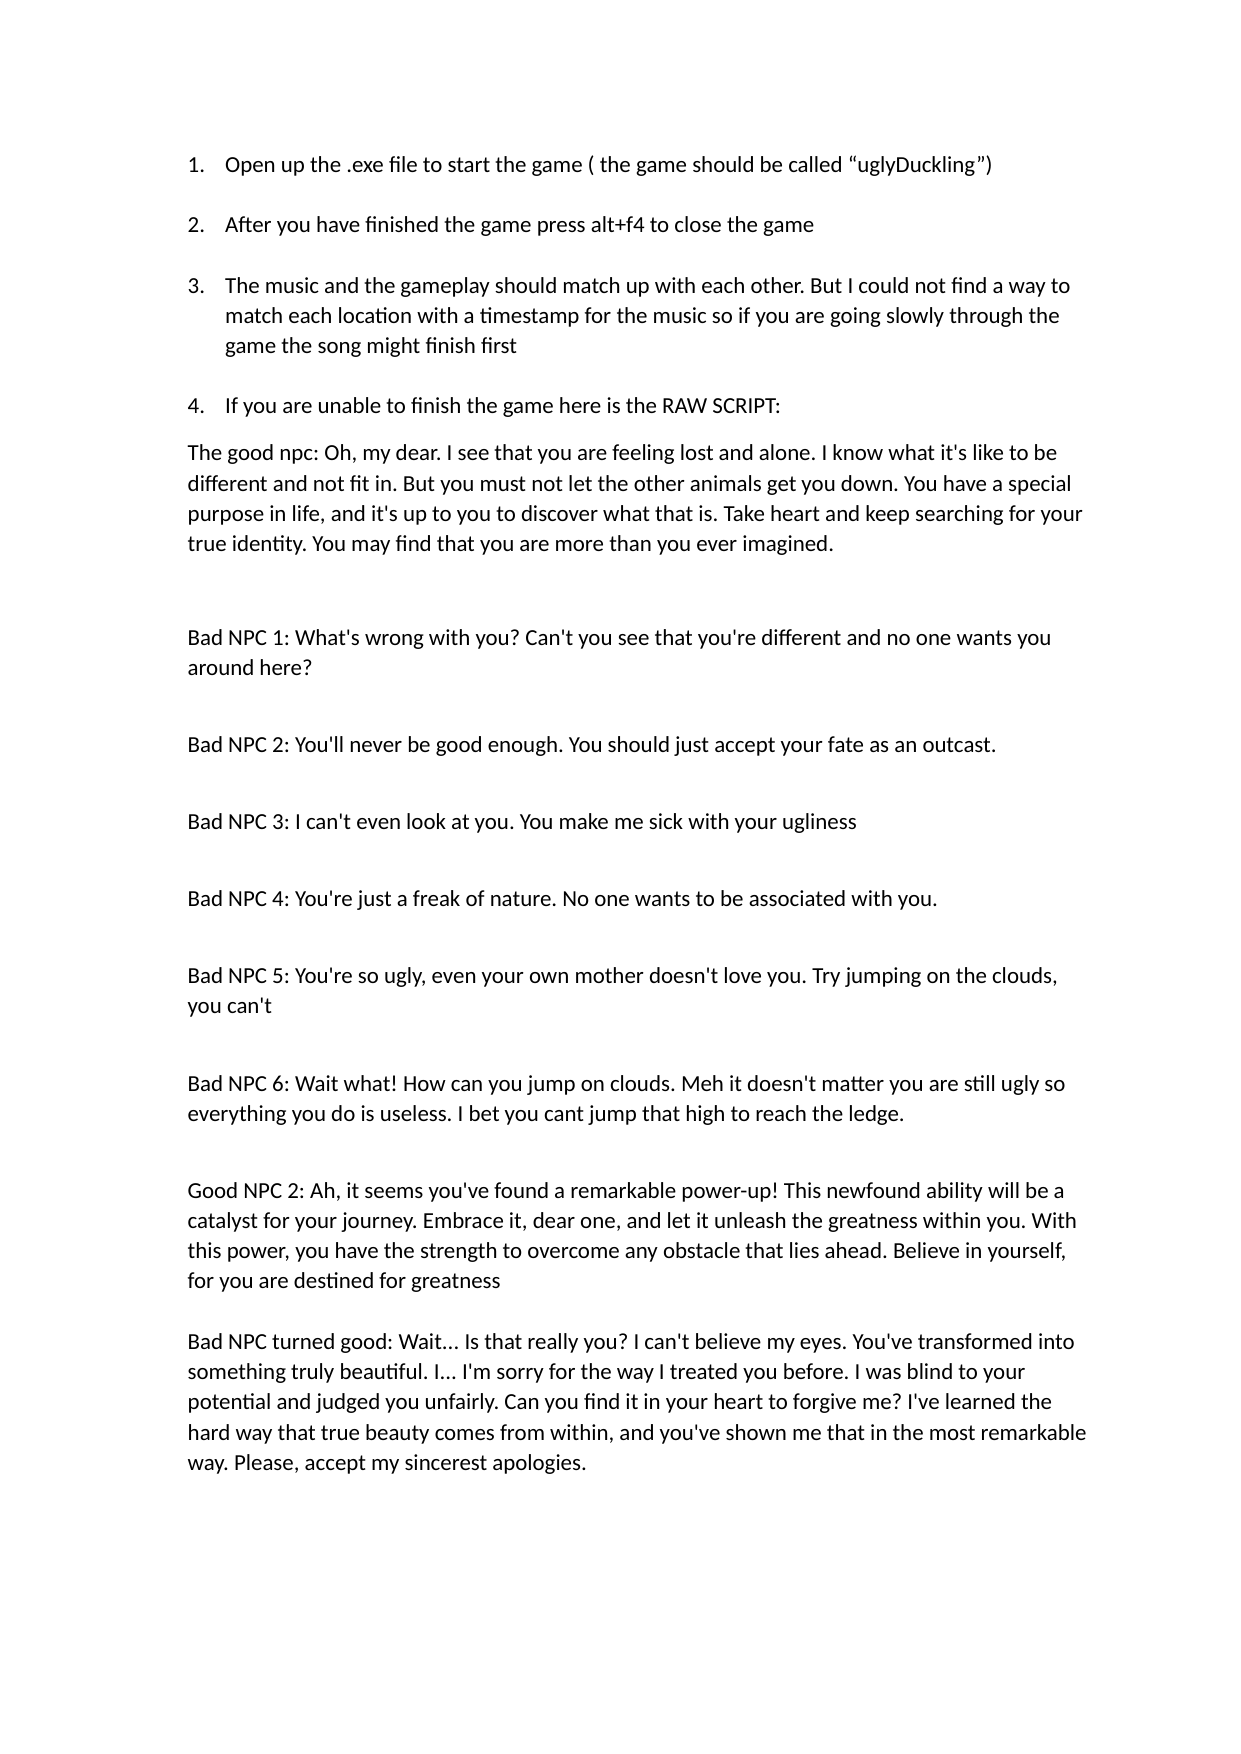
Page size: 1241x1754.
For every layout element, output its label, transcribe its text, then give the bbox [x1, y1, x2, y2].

text Bad NPC 4: You're just a freak of nature. No one wants to be associated with you. [187, 884, 1090, 943]
list The music and the gameplay should match up with each other. But I could not find a way to match each location with a timestamp for the music so if you are going slowly through the game the song might finish first [187, 271, 1090, 389]
text Bad NPC 6: Wait what! How can you jump on clouds. Meh it doesn't matter you are still ugly so everything you do is useless. I bet you cant jump that high to reach the ledge. [187, 1069, 1090, 1157]
list Open up the .exe file to start the game ( the game should be called “uglyDuckling”) [187, 150, 1090, 208]
text Good NPC 2: Ah, it seems you've found a remarkable power-up! This newfound ability will be a catalyst for your journey. Embrace it, dear one, and let it unleash the greatness within you. With this power, you have the strength to overcome any obstacle that lies ahead. Believe in yourself, for you are destined for greatness Bad NPC turned good: Wait... Is that really you? I can't believe my eyes. You've transformed into something truly beautiful. I... I'm sorry for the way I treated you before. I was blind to your potential and judged you unfairly. Can you find it in your heart to forgive me? I've learned the hard way that true beauty comes from within, and you've shown me that in the most remarkable way. Please, accept my sincerest apologies. [187, 1176, 1090, 1476]
text Bad NPC 5: You're so ugly, even your own mother doesn't love you. Try jumping on the clouds, you can't [187, 961, 1090, 1050]
text Bad NPC 1: What's wrong with you? Can't you see that you're different and no one wants you around here? [187, 623, 1090, 711]
text Bad NPC 2: You'll never be good enough. You should just accept your fate as an outcast. [187, 730, 1090, 788]
list After you have finished the game press alt+f4 to close the game [187, 210, 1090, 269]
text Bad NPC 3: I can't even look at you. You make me sick with your ugliness [187, 807, 1090, 866]
list If you are unable to finish the game here is the RAW SCRIPT: [187, 392, 1090, 420]
text The good npc: Oh, my dear. I see that you are feeling lost and alone. I know what it's like to be different and not fit in. But you must not let the other animals get you down. You have a special purpose in life, and it's up to you to discover what that is. Take heart and keep searching for your true identity. You may find that you are more than you ever imagined. [187, 438, 1090, 557]
